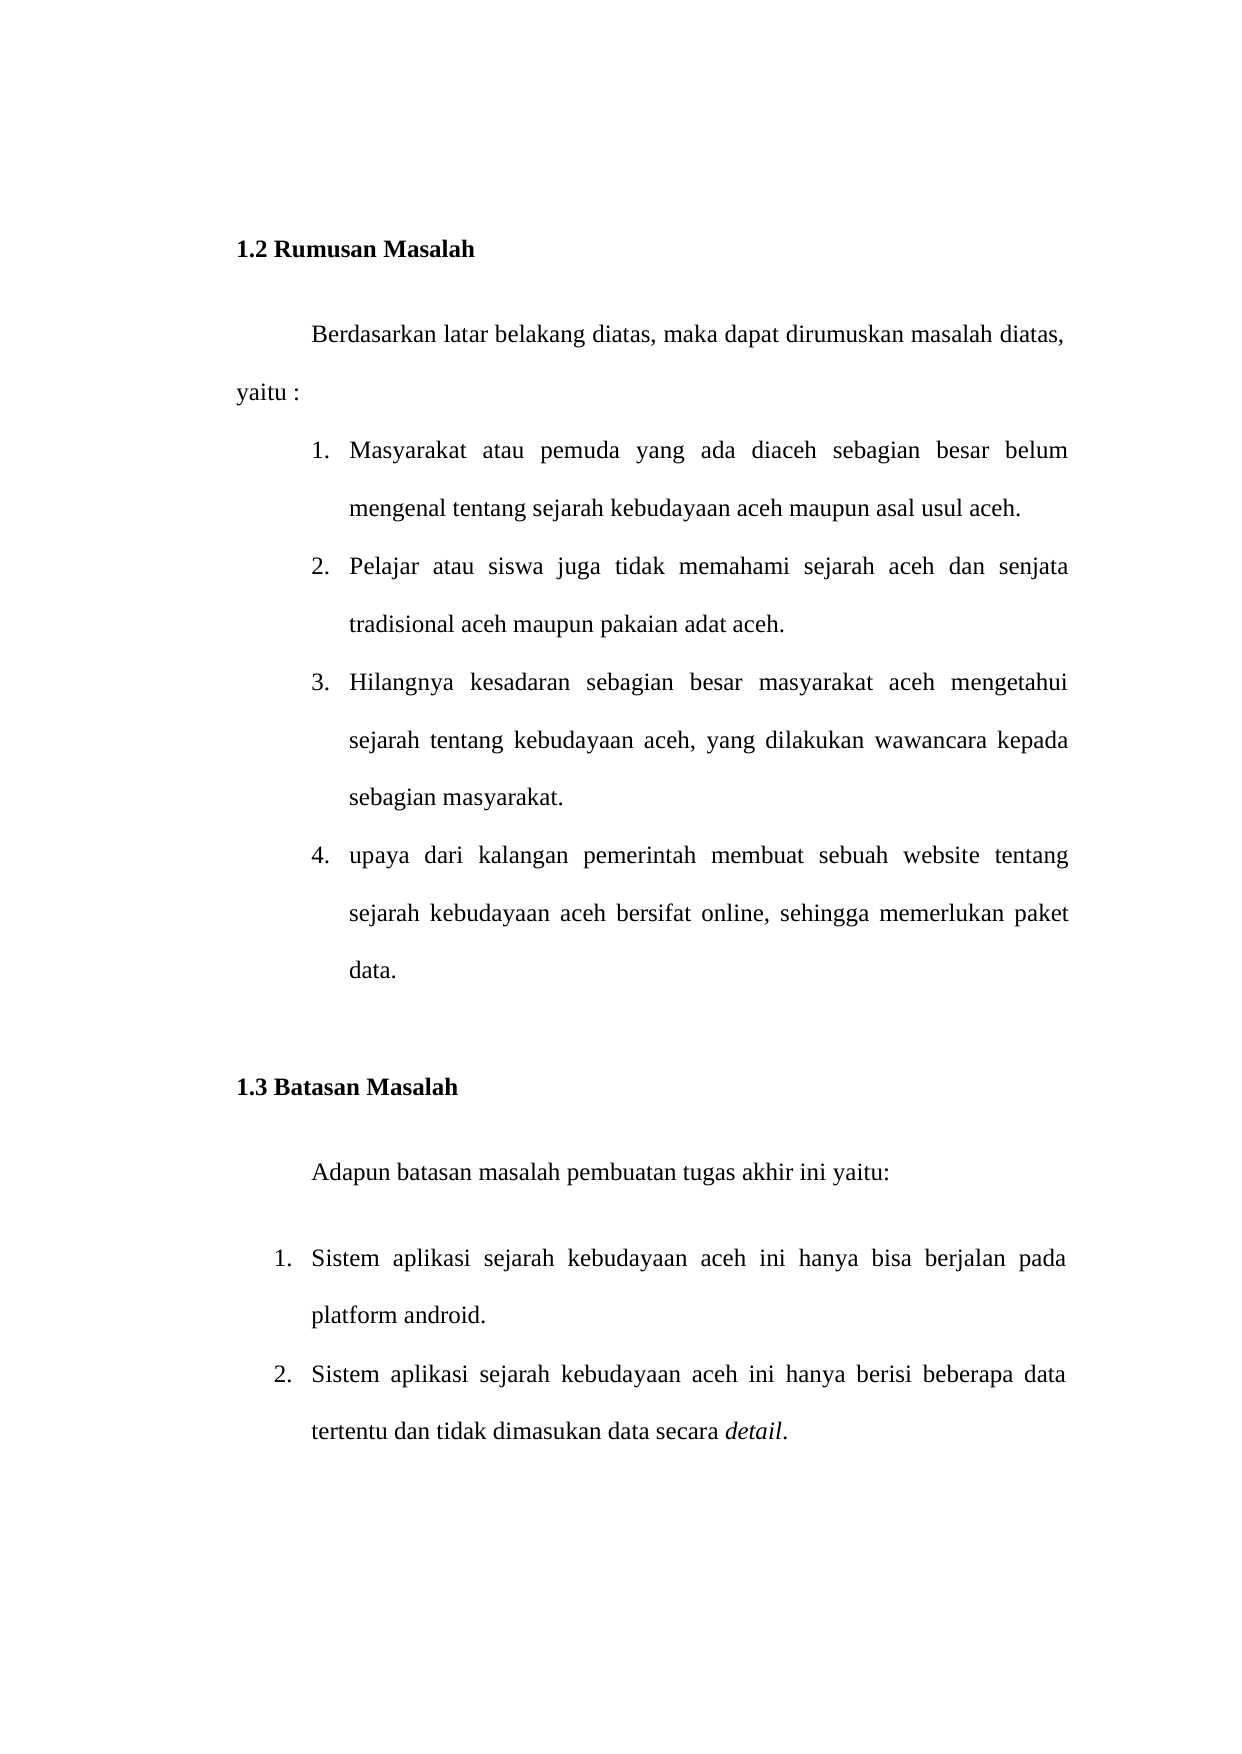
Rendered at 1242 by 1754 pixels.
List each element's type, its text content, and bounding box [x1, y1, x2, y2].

text 1.3 Batasan Masalah [236, 1072, 1077, 1101]
text Adapun batasan masalah pembuatan tugas akhir ini yaitu: [311, 1157, 1077, 1186]
text 2. Sistem aplikasi sejarah kebudayaan aceh ini hanya berisi beberapa data tertentu dan tidak dimasukan data secara detail. [274, 1359, 1068, 1445]
text 3. Hilangnya kesadaran sebagian besar masyarakat aceh mengetahui sejarah tentang kebudayaan aceh, yang dilakukan wawancara kepada sebagian masyarakat. [311, 667, 1068, 811]
text 4. upaya dari kalangan pemerintah membuat sebuah website tentang sejarah kebudayaan aceh bersifat online, sehingga memerlukan paket data. [311, 840, 1069, 984]
text 1. Masyarakat atau pemuda yang ada diaceh sebagian besar belum mengenal tentang sejarah kebudayaan aceh maupun asal usul aceh. [311, 435, 1068, 522]
text 1. Sistem aplikasi sejarah kebudayaan aceh ini hanya bisa berjalan pada platform android. [274, 1243, 1068, 1329]
text Berdasarkan latar belakang diatas, maka dapat dirumuskan masalah diatas, yaitu : [236, 319, 1068, 406]
text 1.2 Rumusan Masalah [236, 234, 1077, 263]
text 2. Pelajar atau siswa juga tidak memahami sejarah aceh dan senjata tradisional aceh maupun pakaian adat aceh. [311, 551, 1069, 638]
